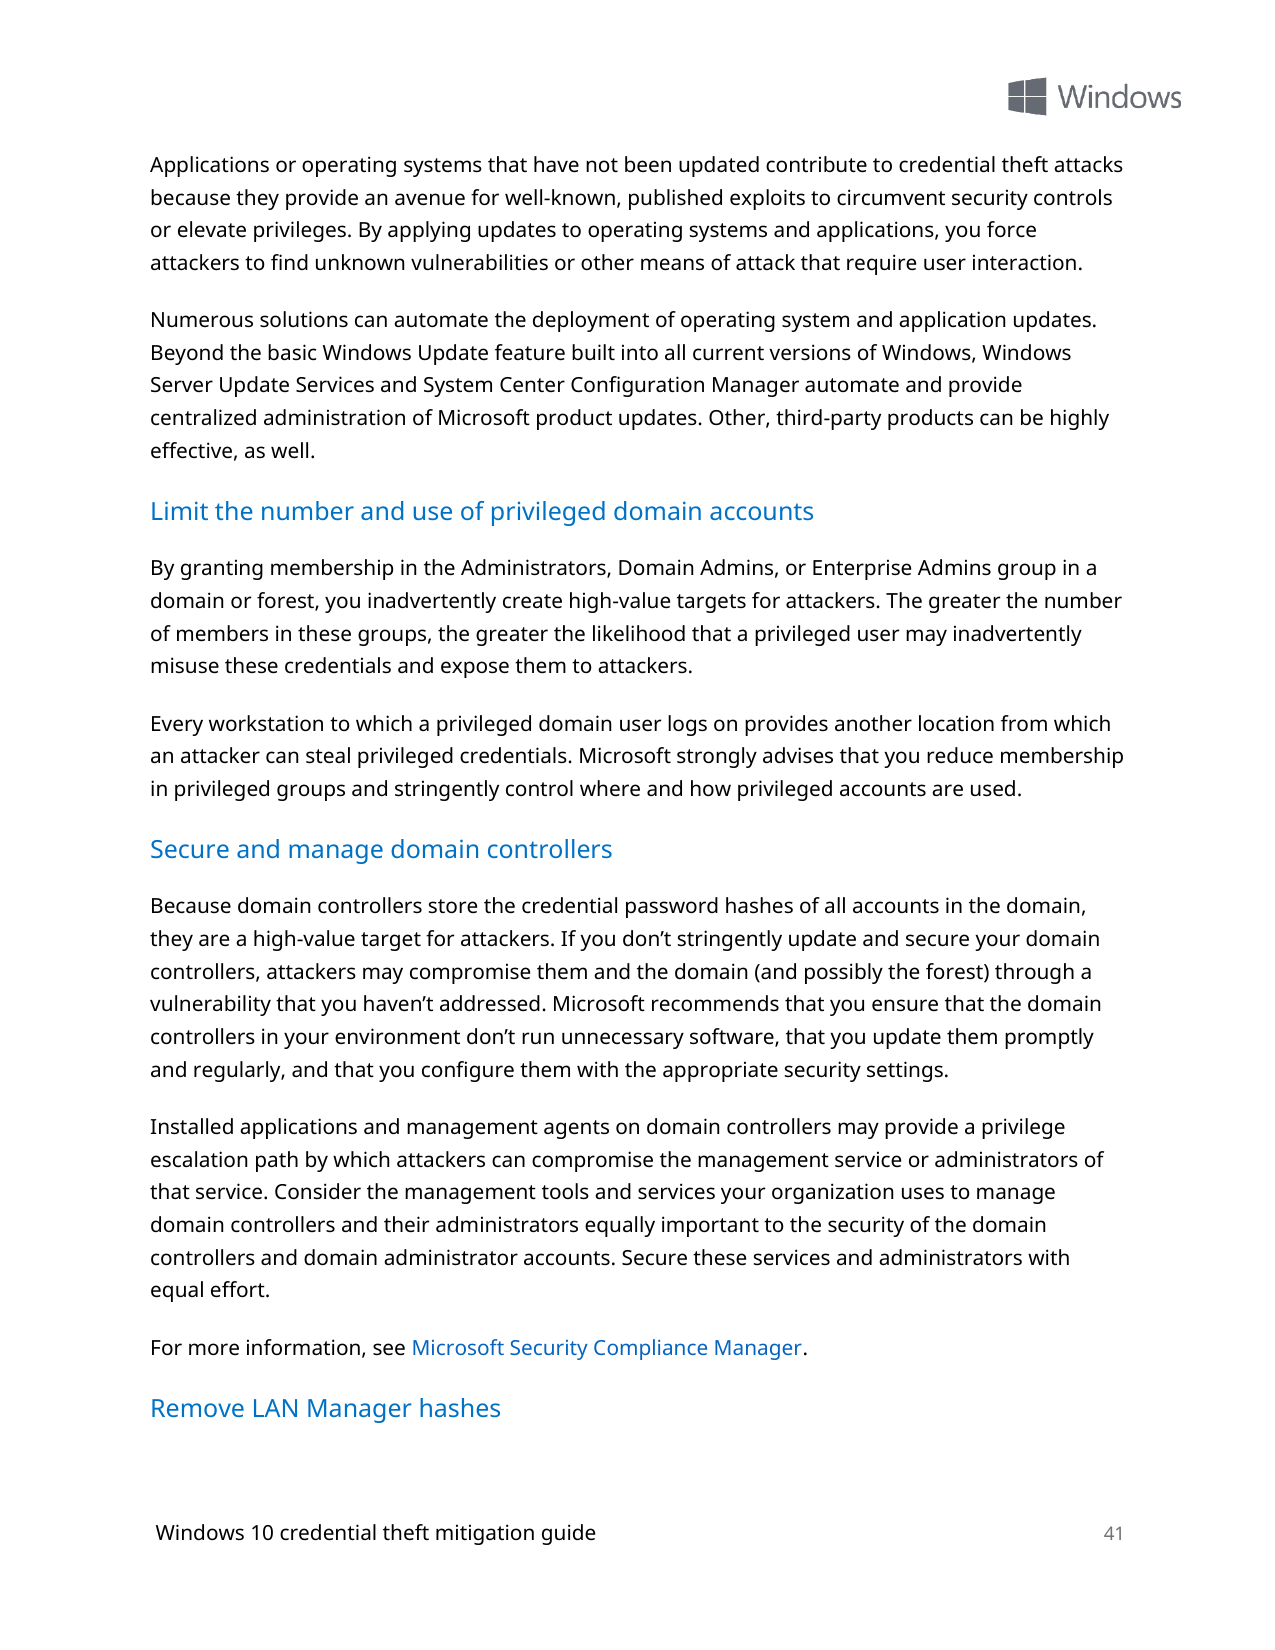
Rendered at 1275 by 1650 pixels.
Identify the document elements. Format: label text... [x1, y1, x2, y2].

text Every workstation to which a privileged domain user logs on provides another location from which an attacker can steal privileged credentials. Microsoft strongly advises that you reduce membership in privileged groups and stringently control where and how privileged accounts are used. [150, 709, 1125, 802]
text Installed applications and management agents on domain controllers may provide a privilege escalation path by which attackers can compromise the management service or administrators of that service. Consider the management tools and services your organization uses to manage domain controllers and their administrators equally important to the security of the domain controllers and domain administrator accounts. Secure these services and administrators with equal effort. [150, 1112, 1125, 1304]
subtitle Remove LAN Manager hashes [150, 1391, 1125, 1424]
subtitle Limit the number and use of privileged domain accounts [150, 493, 1125, 527]
text By granting membership in the Administrators, Domain Admins, or Enterprise Admins group in a domain or forest, you inadvertently create high-value targets for attackers. The greater the number of members in these groups, the greater the likelihood that a privileged user may inadvertently misuse these credentials and expose them to attackers. [150, 553, 1125, 680]
subtitle Secure and manage domain controllers [150, 832, 1125, 866]
text Numerous solutions can automate the deployment of operating system and application updates. Beyond the basic Windows Update feature built into all current versions of Windows, Windows Server Update Services and System Center Configuration Manager automate and provide centralized administration of Microsoft product updates. Other, third-party products can be highly effective, as well. [150, 305, 1125, 464]
text Because domain controllers store the credential password hashes of all accounts in the domain, they are a high-value target for attackers. If you don’t stringently update and secure your domain controllers, attackers may compromise them and the domain (and possibly the forest) through a vulnerability that you haven’t addressed. Microsoft recommends that you ensure that the domain controllers in your environment don’t run unnecessary software, that you update them promptly and regularly, and that you configure them with the appropriate security settings. [150, 892, 1125, 1083]
text For more information, see Microsoft Security Compliance Manager. [150, 1333, 1125, 1361]
text Applications or operating systems that have not been updated contribute to credential theft attacks because they provide an avenue for well-known, published exploits to circumvent security controls or elevate privileges. By applying updates to operating systems and applications, you force attackers to find unknown vulnerabilities or other means of attack that require user interaction. [150, 150, 1125, 276]
